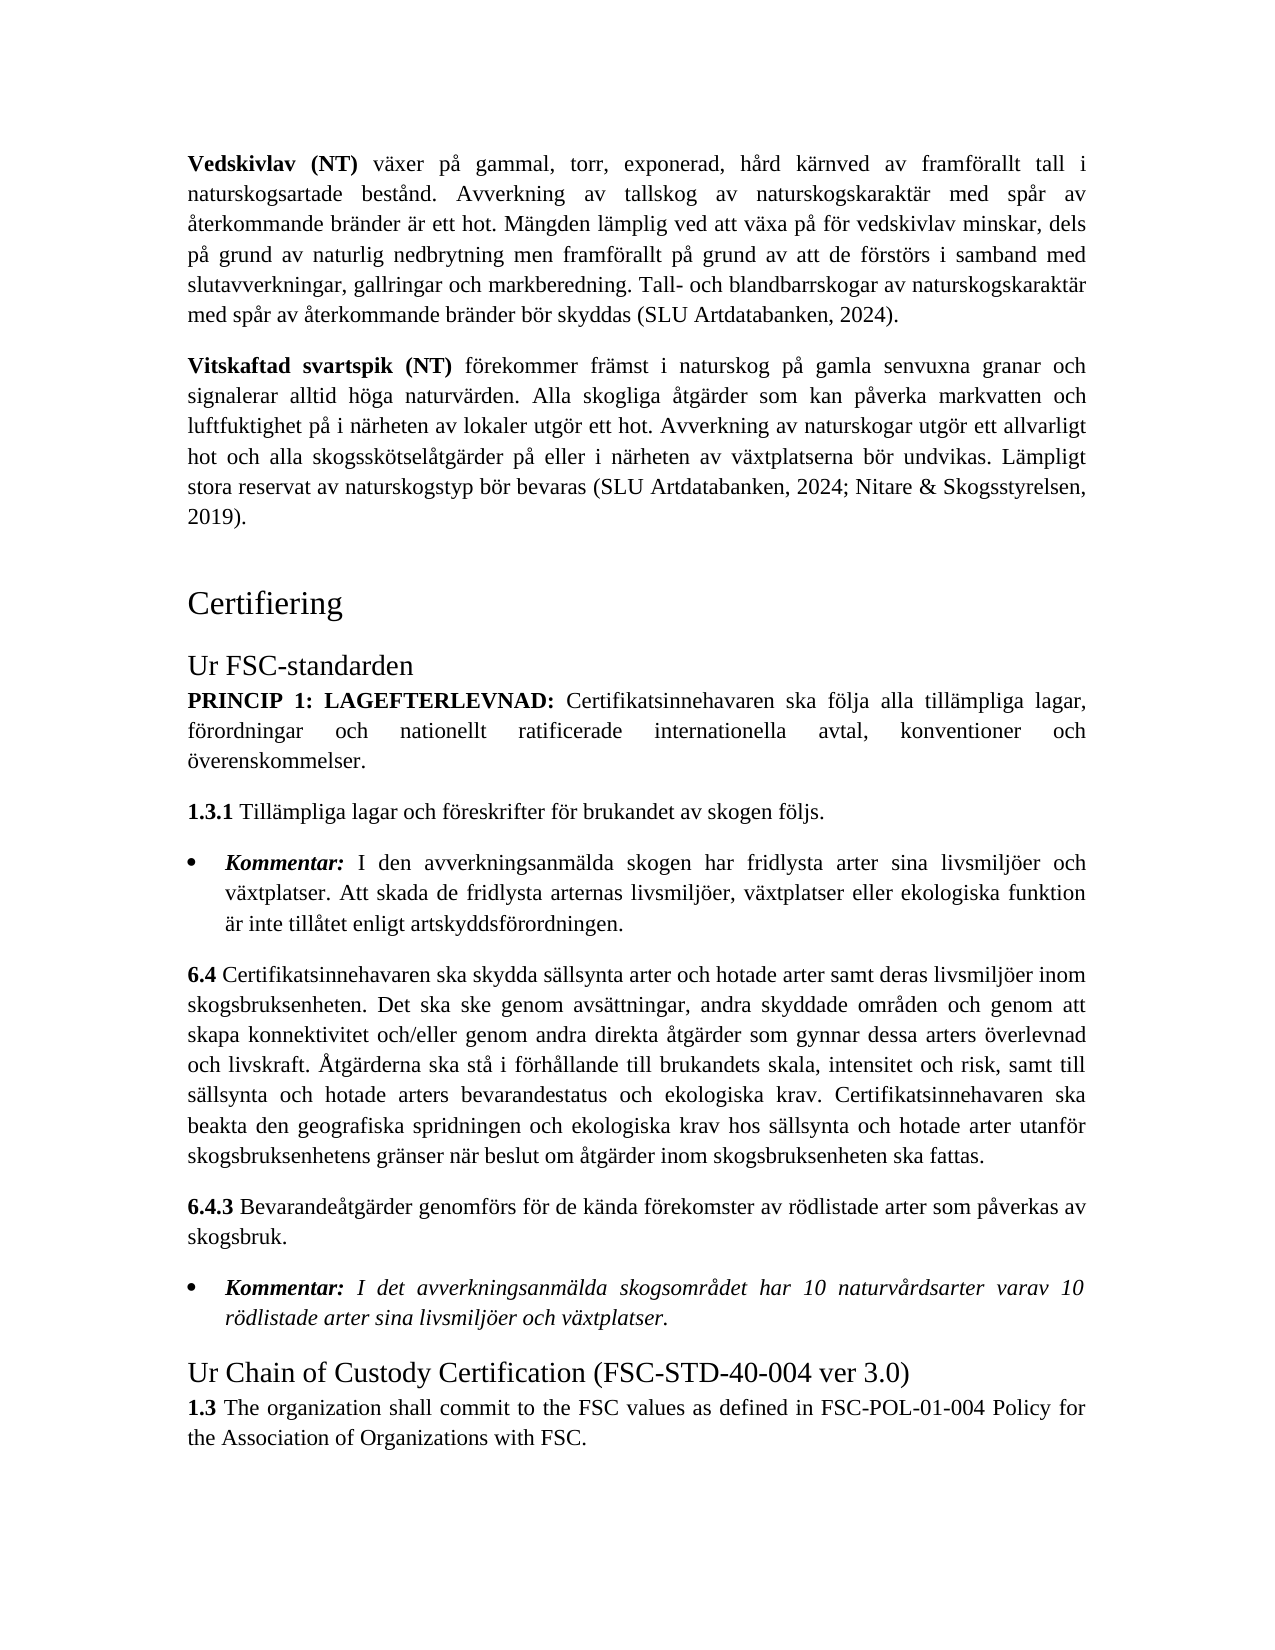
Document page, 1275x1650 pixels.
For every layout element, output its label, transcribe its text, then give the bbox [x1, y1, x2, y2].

list Kommentar: I den avverkningsanmälda skogen har fridlysta arter sina livsmiljöer och växtplatser. Att skada de fridlysta arternas livsmiljöer, växtplatser eller ekologiska funktion är inte tillåtet enligt artskyddsförordningen. [187, 849, 1087, 936]
text 1.3 The organization shall commit to the FSC values as defined in FSC-POL-01-004 Policy for the Association of Organizations with FSC. [187, 1394, 1087, 1451]
subtitle Certifiering [187, 583, 1087, 622]
list Kommentar: I det avverkningsanmälda skogsområdet har 10 naturvårdsarter varav 10 rödlistade arter sina livsmiljöer och växtplatser. [187, 1274, 1087, 1331]
text 1.3.1 Tillämpliga lagar och föreskrifter för brukandet av skogen följs. [187, 798, 1087, 824]
text Vedskivlav (NT) växer på gammal, torr, exponerad, hård kärnved av framförallt tall i naturskogsartade bestånd. Avverkning av tallskog av naturskogskaraktär med spår av återkommande bränder är ett hot. Mängden lämplig ved att växa på för vedskivlav minskar, dels på grund av naturlig nedbrytning men framförallt på grund av att de förstörs i samband med slutavverkningar, gallringar och markberedning. Tall- och blandbarrskogar av naturskogskaraktär med spår av återkommande bränder bör skyddas (SLU Artdatabanken, 2024). [187, 150, 1087, 327]
text PRINCIP 1: LAGEFTERLEVNAD: Certifikatsinnehavaren ska följa alla tillämpliga lagar, förordningar och nationellt ratificerade internationella avtal, konventioner och överenskommelser. [187, 687, 1087, 773]
subtitle Ur Chain of Custody Certification (FSC-STD-40-004 ver 3.0) [187, 1356, 1087, 1389]
text 6.4 Certifikatsinnehavaren ska skydda sällsynta arter och hotade arter samt deras livsmiljöer inom skogsbruksenheten. Det ska ske genom avsättningar, andra skyddade områden och genom att skapa konnektivitet och/eller genom andra direkta åtgärder som gynnar dessa arters överlevnad och livskraft. Åtgärderna ska stå i förhållande till brukandets skala, intensitet och risk, samt till sällsynta och hotade arters bevarandestatus och ekologiska krav. Certifikatsinnehavaren ska beakta den geografiska spridningen och ekologiska krav hos sällsynta och hotade arter utanför skogsbruksenhetens gränser när beslut om åtgärder inom skogsbruksenheten ska fattas. [187, 961, 1087, 1168]
text 6.4.3 Bevarandeåtgärder genomförs för de kända förekomster av rödlistade arter som påverkas av skogsbruk. [187, 1193, 1087, 1249]
subtitle Ur FSC-standarden [187, 648, 1087, 682]
text Vitskaftad svartspik (NT) förekommer främst i naturskog på gamla senvuxna granar och signalerar alltid höga naturvärden. Alla skogliga åtgärder som kan påverka markvatten och luftfuktighet på i närheten av lokaler utgör ett hot. Avverkning av naturskogar utgör ett allvarligt hot och alla skogsskötselåtgärder på eller i närheten av växtplatserna bör undvikas. Lämpligt stora reservat av naturskogstyp bör bevaras (SLU Artdatabanken, 2024; Nitare & Skogsstyrelsen, 2019). [187, 352, 1087, 529]
